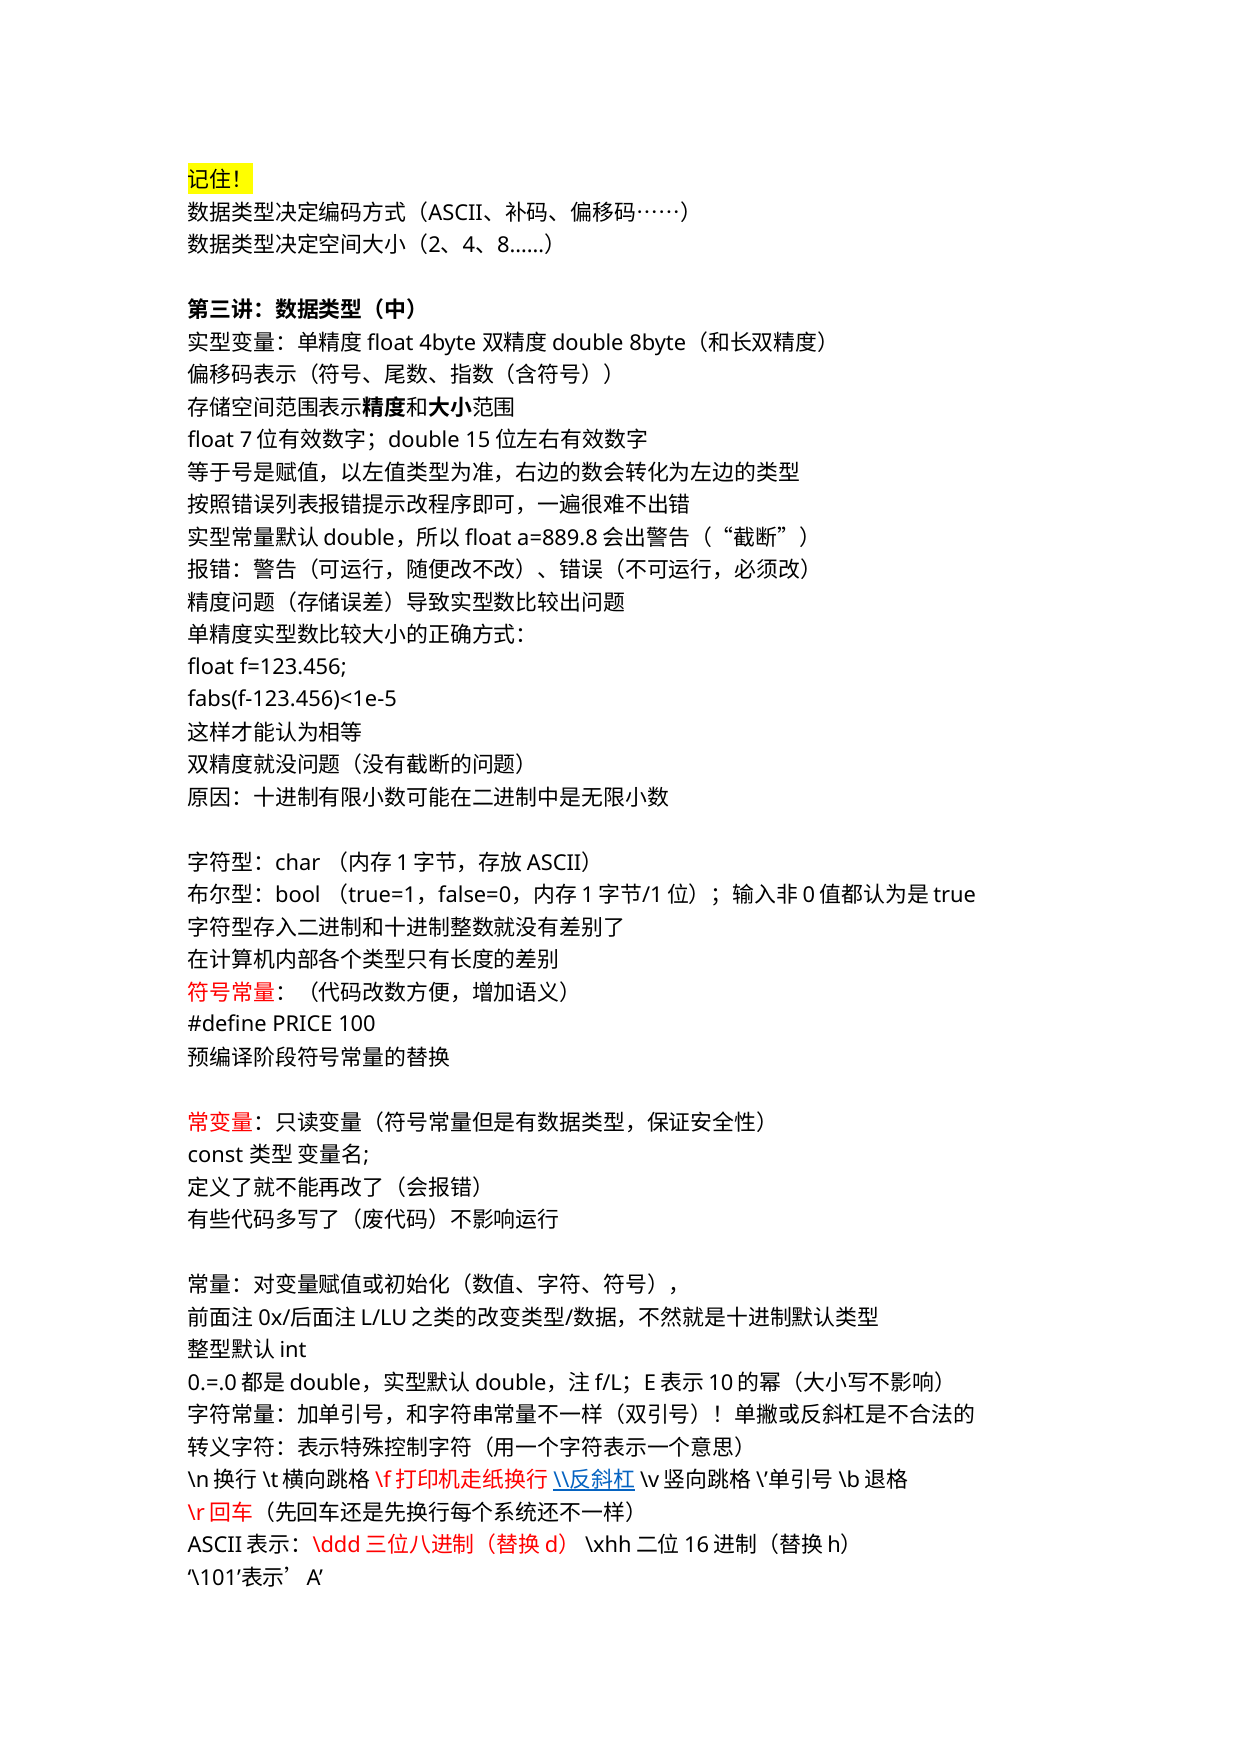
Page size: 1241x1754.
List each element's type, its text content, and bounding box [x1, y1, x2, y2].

text 精度问题（存储误差）导致实型数比较出问题 [187, 584, 1053, 617]
text 有些代码多写了（废代码）不影响运行 [187, 1202, 1053, 1234]
text const 类型 变量名; [187, 1137, 1053, 1169]
text 原因：十进制有限小数可能在二进制中是无限小数 [187, 779, 1053, 812]
text 在计算机内部各个类型只有长度的差别 [187, 942, 1053, 974]
text float 7位有效数字；double 15位左右有效数字 [187, 422, 1053, 454]
text 存储空间范围表示精度和大小范围 [187, 389, 1053, 422]
text \r回车（先回车还是先换行每个系统还不一样） [187, 1494, 1053, 1527]
text 前面注 0x/后面注L/LU之类的改变类型/数据，不然就是十进制默认类型 [187, 1299, 1053, 1332]
text 符号常量：（代码改数方便，增加语义） [187, 974, 1053, 1007]
text 0.=.0都是double，实型默认double，注f/L；E表示10的幂（大小写不影响） [187, 1364, 1053, 1397]
text 这样才能认为相等 [187, 714, 1053, 747]
text 报错：警告（可运行，随便改不改）、错误（不可运行，必须改） [187, 552, 1053, 584]
text float f=123.456; [187, 649, 1053, 682]
text 双精度就没问题（没有截断的问题） [187, 747, 1053, 779]
text 数据类型决定编码方式（ASCII、补码、偏移码……） [187, 194, 1053, 227]
text 单精度实型数比较大小的正确方式： [187, 617, 1053, 649]
text 记住！ [187, 162, 1053, 194]
text fabs(f-123.456)<1e-5 [187, 682, 1053, 714]
text 实型变量：单精度float 4byte 双精度double 8byte（和长双精度） [187, 324, 1053, 357]
text 等于号是赋值，以左值类型为准，右边的数会转化为左边的类型 [187, 454, 1053, 487]
text 实型常量默认double，所以float a=889.8会出警告（“截断”） [187, 519, 1053, 552]
text \n换行 \t横向跳格 \f打印机走纸换行 \\反斜杠 \v竖向跳格 \’单引号 \b退格 [187, 1462, 1053, 1494]
text 字符型：char （内存1字节，存放ASCII） [187, 844, 1053, 877]
text 按照错误列表报错提示改程序即可，一遍很难不出错 [187, 487, 1053, 519]
text 第三讲：数据类型（中） [187, 292, 1053, 324]
text 常变量：只读变量（符号常量但是有数据类型，保证安全性） [187, 1104, 1053, 1137]
text 布尔型：bool （true=1，false=0，内存1字节/1位）；输入非0值都认为是true [187, 877, 1053, 909]
text 预编译阶段符号常量的替换 [187, 1039, 1053, 1072]
text 数据类型决定空间大小（2、4、8……） [187, 227, 1053, 259]
text #define PRICE 100 [187, 1007, 1053, 1039]
text ‘\101’表示’A’ [187, 1559, 1053, 1592]
text 常量：对变量赋值或初始化（数值、字符、符号）， [187, 1267, 1053, 1299]
text 定义了就不能再改了（会报错） [187, 1169, 1053, 1202]
text ASCII表示：\ddd三位八进制（替换d） \xhh二位16进制（替换h） [187, 1527, 1053, 1559]
text 整型默认int [187, 1332, 1053, 1364]
text 转义字符：表示特殊控制字符（用一个字符表示一个意思） [187, 1429, 1053, 1462]
text 字符型存入二进制和十进制整数就没有差别了 [187, 909, 1053, 942]
text 偏移码表示（符号、尾数、指数（含符号）） [187, 357, 1053, 389]
text 字符常量：加单引号，和字符串常量不一样（双引号）！单撇或反斜杠是不合法的 [187, 1397, 1053, 1429]
